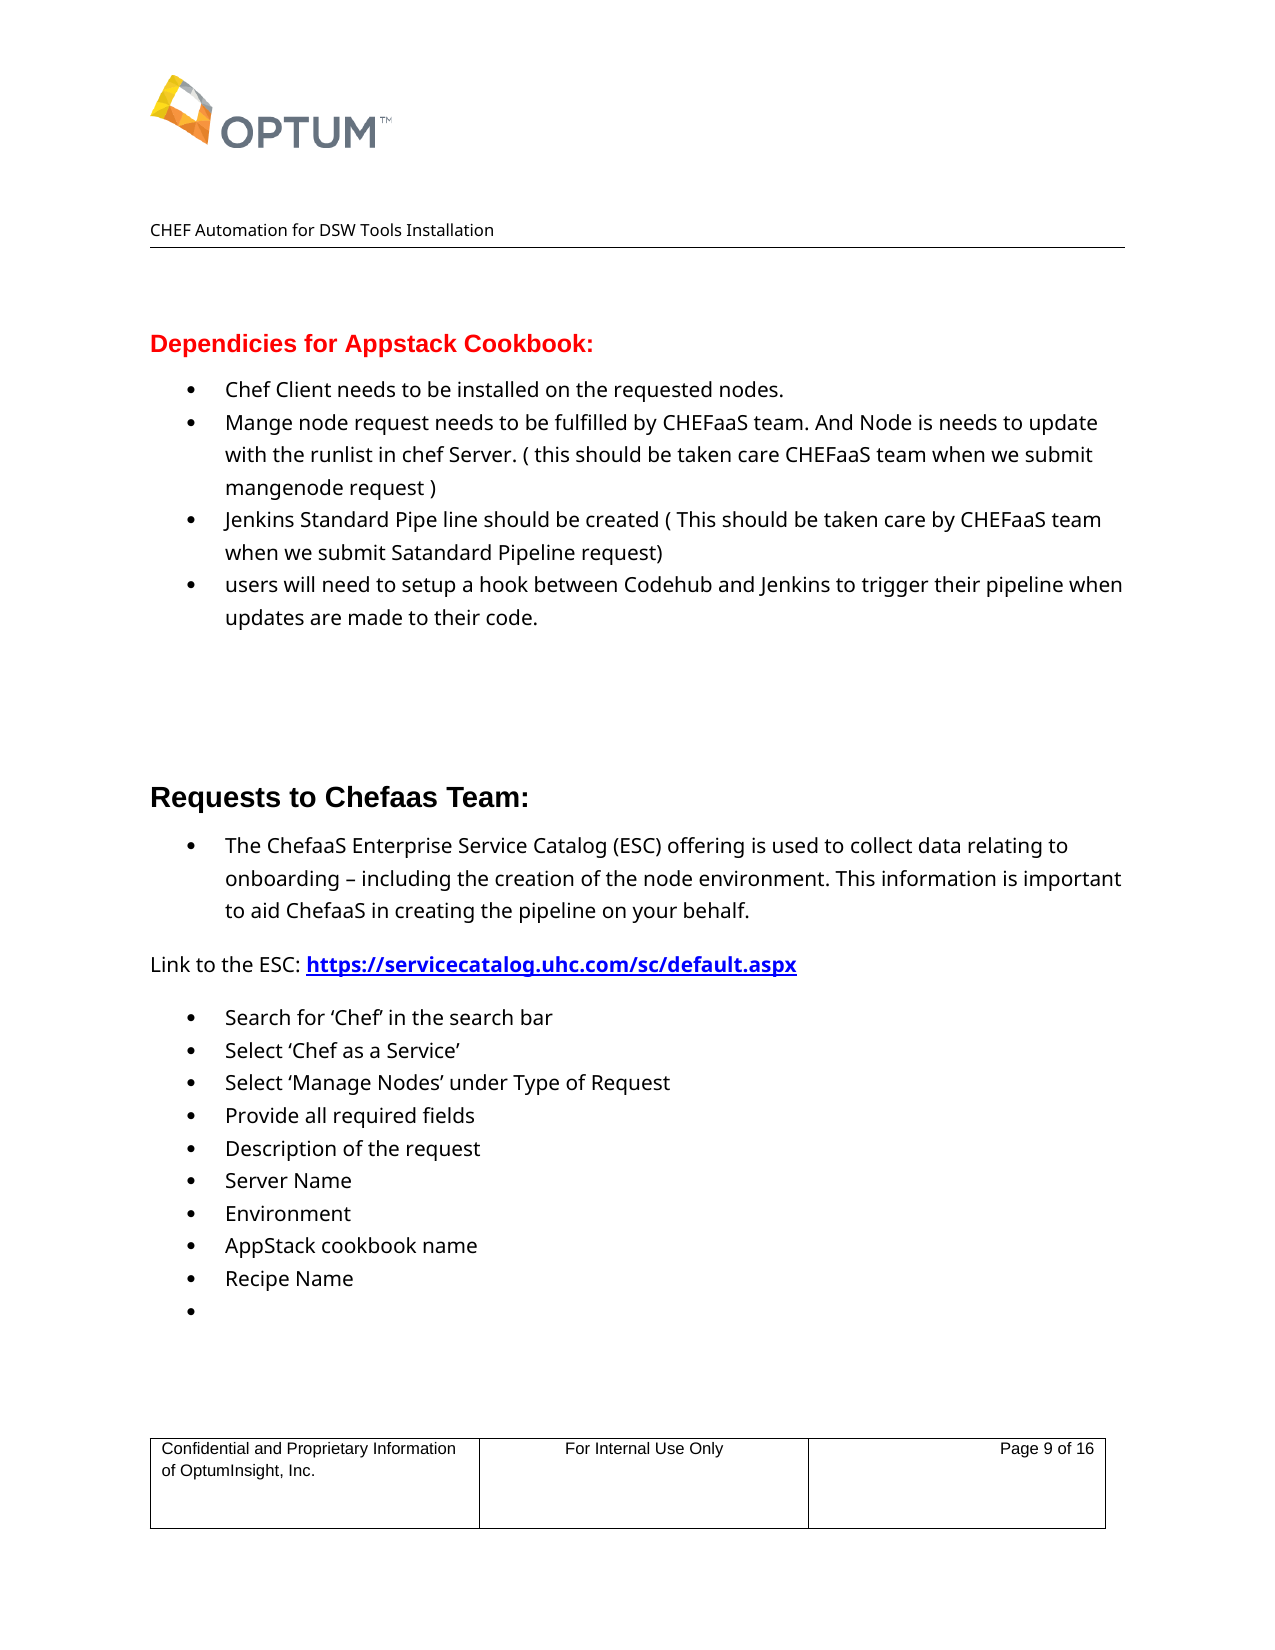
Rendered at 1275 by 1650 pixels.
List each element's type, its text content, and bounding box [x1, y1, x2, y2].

list Select ‘Chef as a Service’ [187, 1036, 1125, 1064]
list Search for ‘Chef’ in the search bar [187, 1003, 1125, 1032]
list The ChefaaS Enterprise Service Catalog (ESC) offering is used to collect data relating to onboarding – including the creation of the node environment. This information is important to aid ChefaaS in creating the pipeline on your behalf. [187, 831, 1125, 925]
list Server Name [187, 1166, 1125, 1195]
list Chef Client needs to be installed on the requested nodes. [187, 375, 1125, 403]
list Select ‘Manage Nodes’ under Type of Request [187, 1068, 1125, 1097]
list Environment [187, 1199, 1125, 1227]
picture [150, 75, 392, 148]
subtitle Requests to Chefaas Team: [150, 780, 1125, 814]
list Recipe Name [187, 1264, 1125, 1293]
list Jenkins Standard Pipe line should be created ( This should be taken care by CHEFaaS team when we submit Satandard Pipeline request) [187, 505, 1125, 566]
text Link to the ESC: https://servicecatalog.uhc.com/sc/default.aspx [150, 950, 1125, 978]
list users will need to setup a hook between Codehub and Jenkins to trigger their pipeline when updates are made to their code. [187, 571, 1125, 632]
list Provide all required fields [187, 1101, 1125, 1129]
list AppStack cookbook name [187, 1232, 1125, 1260]
subtitle Dependicies for Appstack Cookbook: [150, 329, 1125, 358]
list Description of the request [187, 1134, 1125, 1162]
list Mange node request needs to be fulfilled by CHEFaaS team. And Node is needs to update with the runlist in chef Server. ( this should be taken care CHEFaaS team when we submit mangenode request ) [187, 408, 1125, 501]
